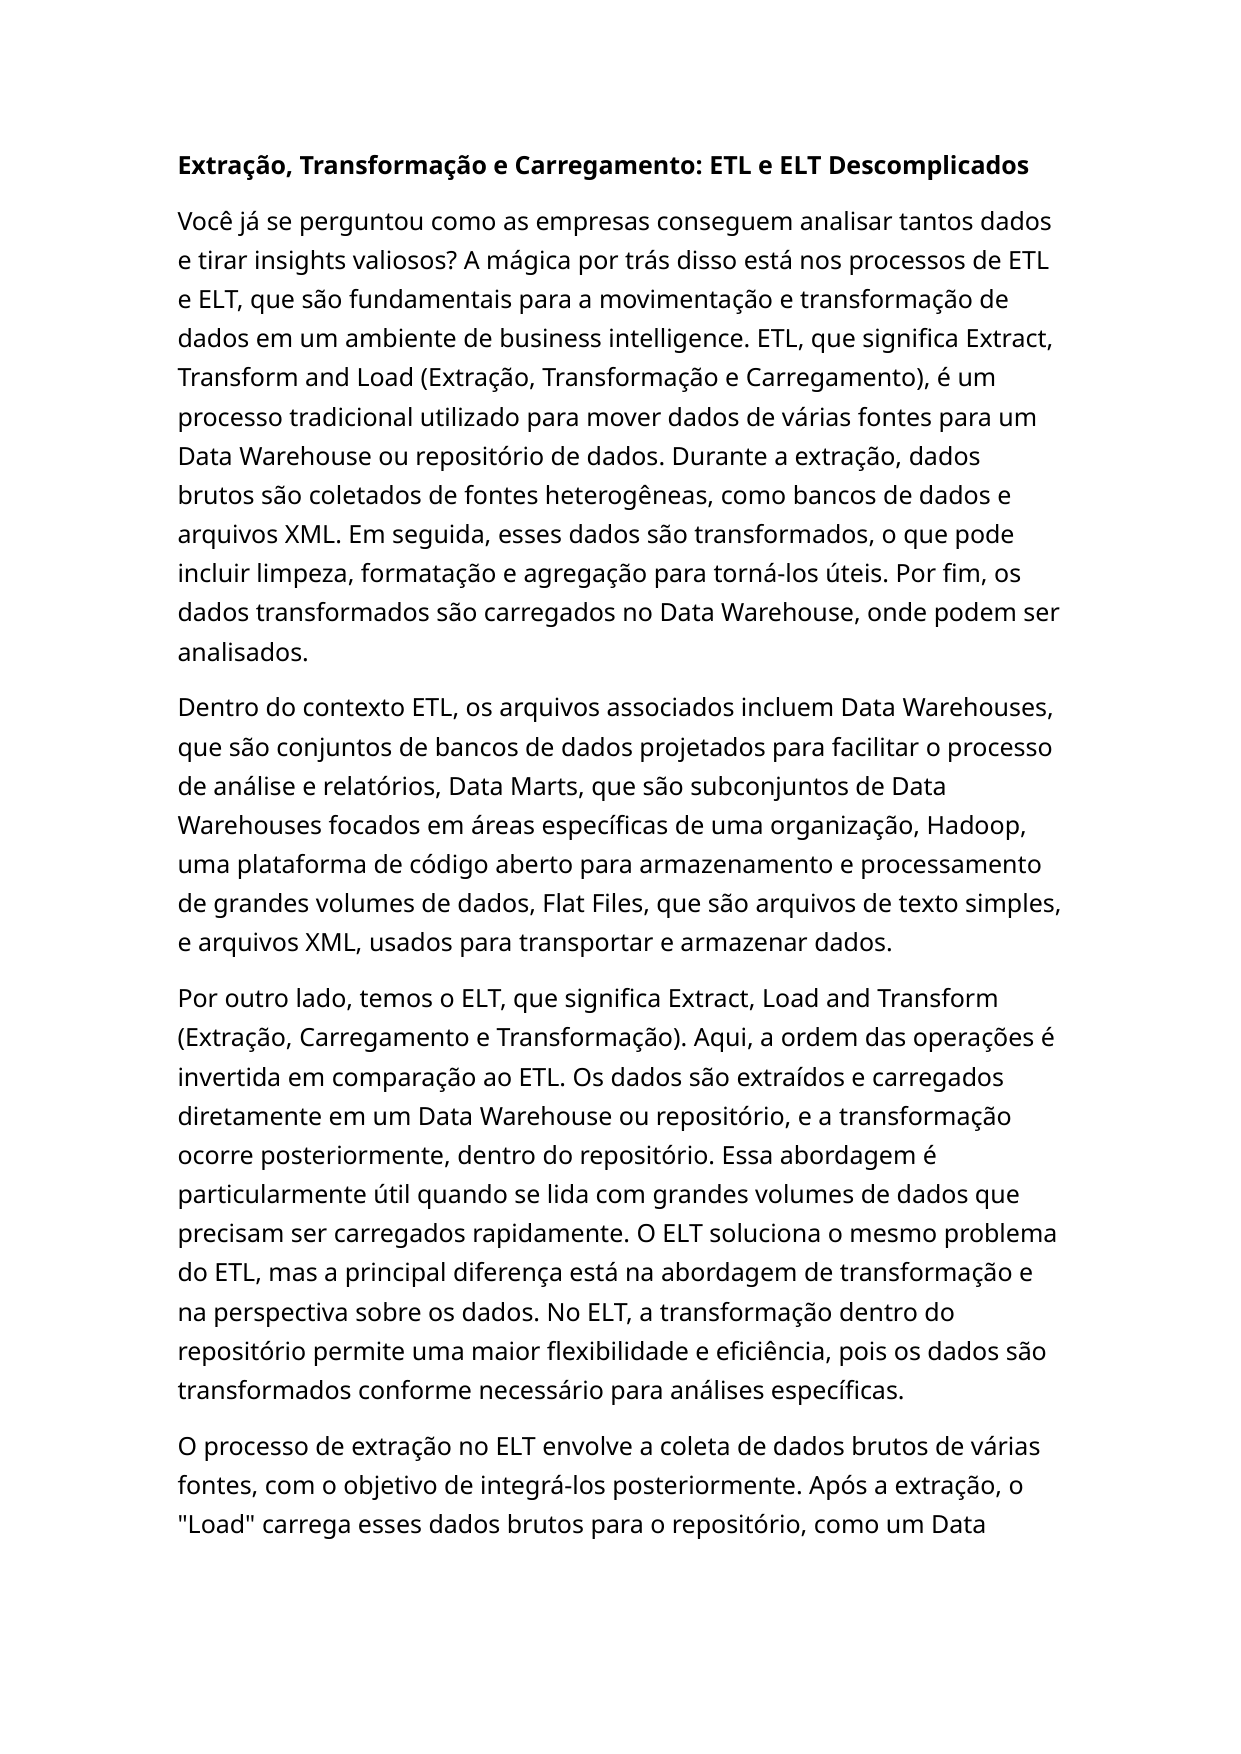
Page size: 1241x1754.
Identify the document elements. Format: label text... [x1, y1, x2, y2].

text Você já se perguntou como as empresas conseguem analisar tantos dados e tirar insights valiosos? A mágica por trás disso está nos processos de ETL e ELT, que são fundamentais para a movimentação e transformação de dados em um ambiente de business intelligence. ETL, que significa Extract, Transform and Load (Extração, Transformação e Carregamento), é um processo tradicional utilizado para mover dados de várias fontes para um Data Warehouse ou repositório de dados. Durante a extração, dados brutos são coletados de fontes heterogêneas, como bancos de dados e arquivos XML. Em seguida, esses dados são transformados, o que pode incluir limpeza, formatação e agregação para torná-los úteis. Por fim, os dados transformados são carregados no Data Warehouse, onde podem ser analisados. [177, 203, 1063, 668]
text Por outro lado, temos o ELT, que significa Extract, Load and Transform (Extração, Carregamento e Transformação). Aqui, a ordem das operações é invertida em comparação ao ETL. Os dados são extraídos e carregados diretamente em um Data Warehouse ou repositório, e a transformação ocorre posteriormente, dentro do repositório. Essa abordagem é particularmente útil quando se lida com grandes volumes de dados que precisam ser carregados rapidamente. O ELT soluciona o mesmo problema do ETL, mas a principal diferença está na abordagem de transformação e na perspectiva sobre os dados. No ELT, a transformação dentro do repositório permite uma maior flexibilidade e eficiência, pois os dados são transformados conforme necessário para análises específicas. [177, 981, 1063, 1407]
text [177, 1428, 1063, 1541]
text Dentro do contexto ETL, os arquivos associados incluem Data Warehouses, que são conjuntos de bancos de dados projetados para facilitar o processo de análise e relatórios, Data Marts, que são subconjuntos de Data Warehouses focados em áreas específicas de uma organização, Hadoop, uma plataforma de código aberto para armazenamento e processamento de grandes volumes de dados, Flat Files, que são arquivos de texto simples, e arquivos XML, usados para transportar e armazenar dados. [177, 690, 1063, 959]
text Extração, Transformação e Carregamento: ETL e ELT Descomplicados [177, 148, 1063, 182]
